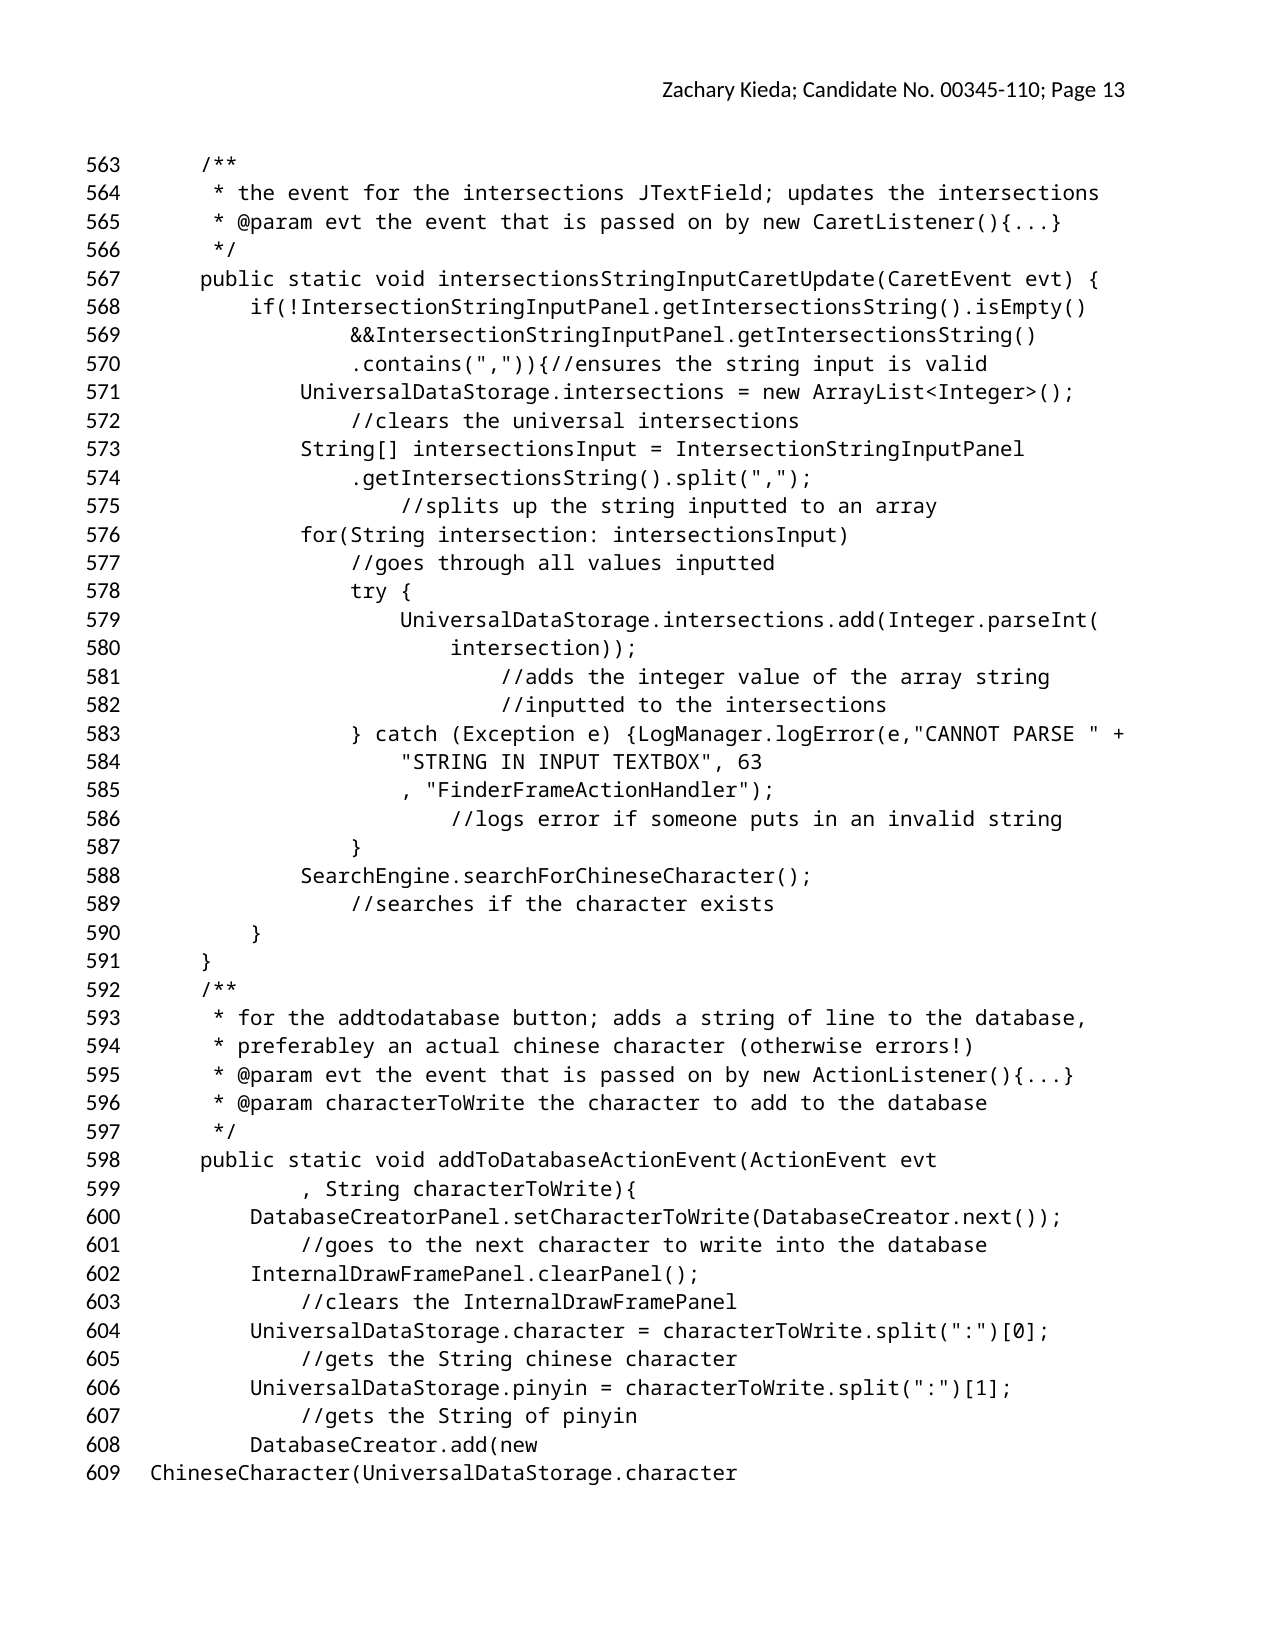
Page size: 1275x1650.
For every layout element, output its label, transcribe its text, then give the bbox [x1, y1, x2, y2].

text UniversalDataStorage.character = characterToWrite.split(":")[0]; [150, 1316, 1125, 1344]
text } [150, 946, 1125, 975]
text * @param evt the event that is passed on by new CaretListener(){...} [150, 207, 1125, 235]
text * @param characterToWrite the character to add to the database [150, 1088, 1125, 1117]
text UniversalDataStorage.pinyin = characterToWrite.split(":")[1]; [150, 1373, 1125, 1401]
text */ [150, 1117, 1125, 1145]
text /** [150, 975, 1125, 1003]
text , "FinderFrameActionHandler"); [150, 776, 1125, 804]
text try { [150, 577, 1125, 605]
text } [150, 832, 1125, 861]
text public static void intersectionsStringInputCaretUpdate(CaretEvent evt) { [150, 264, 1125, 292]
text DatabaseCreator.add(new ChineseCharacter(UniversalDataStorage.character [150, 1430, 1125, 1487]
text } [150, 918, 1125, 946]
text UniversalDataStorage.intersections = new ArrayList<Integer>(); [150, 377, 1125, 406]
text //searches if the character exists [150, 889, 1125, 918]
text } catch (Exception e) {LogManager.logError(e,"CANNOT PARSE " + [150, 719, 1125, 747]
text intersection)); [150, 633, 1125, 662]
text .getIntersectionsString().split(","); [150, 463, 1125, 491]
text //splits up the string inputted to an array [150, 491, 1125, 520]
text * preferabley an actual chinese character (otherwise errors!) [150, 1032, 1125, 1060]
text /** [150, 150, 1125, 178]
text SearchEngine.searchForChineseCharacter(); [150, 861, 1125, 889]
text DatabaseCreatorPanel.setCharacterToWrite(DatabaseCreator.next()); [150, 1202, 1125, 1231]
text String[] intersectionsInput = IntersectionStringInputPanel [150, 434, 1125, 463]
text , String characterToWrite){ [150, 1174, 1125, 1202]
text //clears the universal intersections [150, 406, 1125, 434]
text //goes through all values inputted [150, 548, 1125, 577]
text //gets the String chinese character [150, 1344, 1125, 1373]
text InternalDrawFramePanel.clearPanel(); [150, 1259, 1125, 1287]
text UniversalDataStorage.intersections.add(Integer.parseInt( [150, 605, 1125, 633]
text * for the addtodatabase button; adds a string of line to the database, [150, 1003, 1125, 1032]
text //logs error if someone puts in an invalid string [150, 804, 1125, 832]
text public static void addToDatabaseActionEvent(ActionEvent evt [150, 1145, 1125, 1174]
text if(!IntersectionStringInputPanel.getIntersectionsString().isEmpty() [150, 292, 1125, 321]
text */ [150, 235, 1125, 264]
text * the event for the intersections JTextField; updates the intersections [150, 178, 1125, 207]
text //goes to the next character to write into the database [150, 1231, 1125, 1259]
text &&IntersectionStringInputPanel.getIntersectionsString() [150, 321, 1125, 349]
text .contains(",")){//ensures the string input is valid [150, 349, 1125, 377]
text "STRING IN INPUT TEXTBOX", 63 [150, 747, 1125, 776]
text //adds the integer value of the array string [150, 662, 1125, 690]
text for(String intersection: intersectionsInput) [150, 520, 1125, 548]
text //clears the InternalDrawFramePanel [150, 1287, 1125, 1316]
text * @param evt the event that is passed on by new ActionListener(){...} [150, 1060, 1125, 1088]
text //inputted to the intersections [150, 690, 1125, 719]
text //gets the String of pinyin [150, 1401, 1125, 1430]
